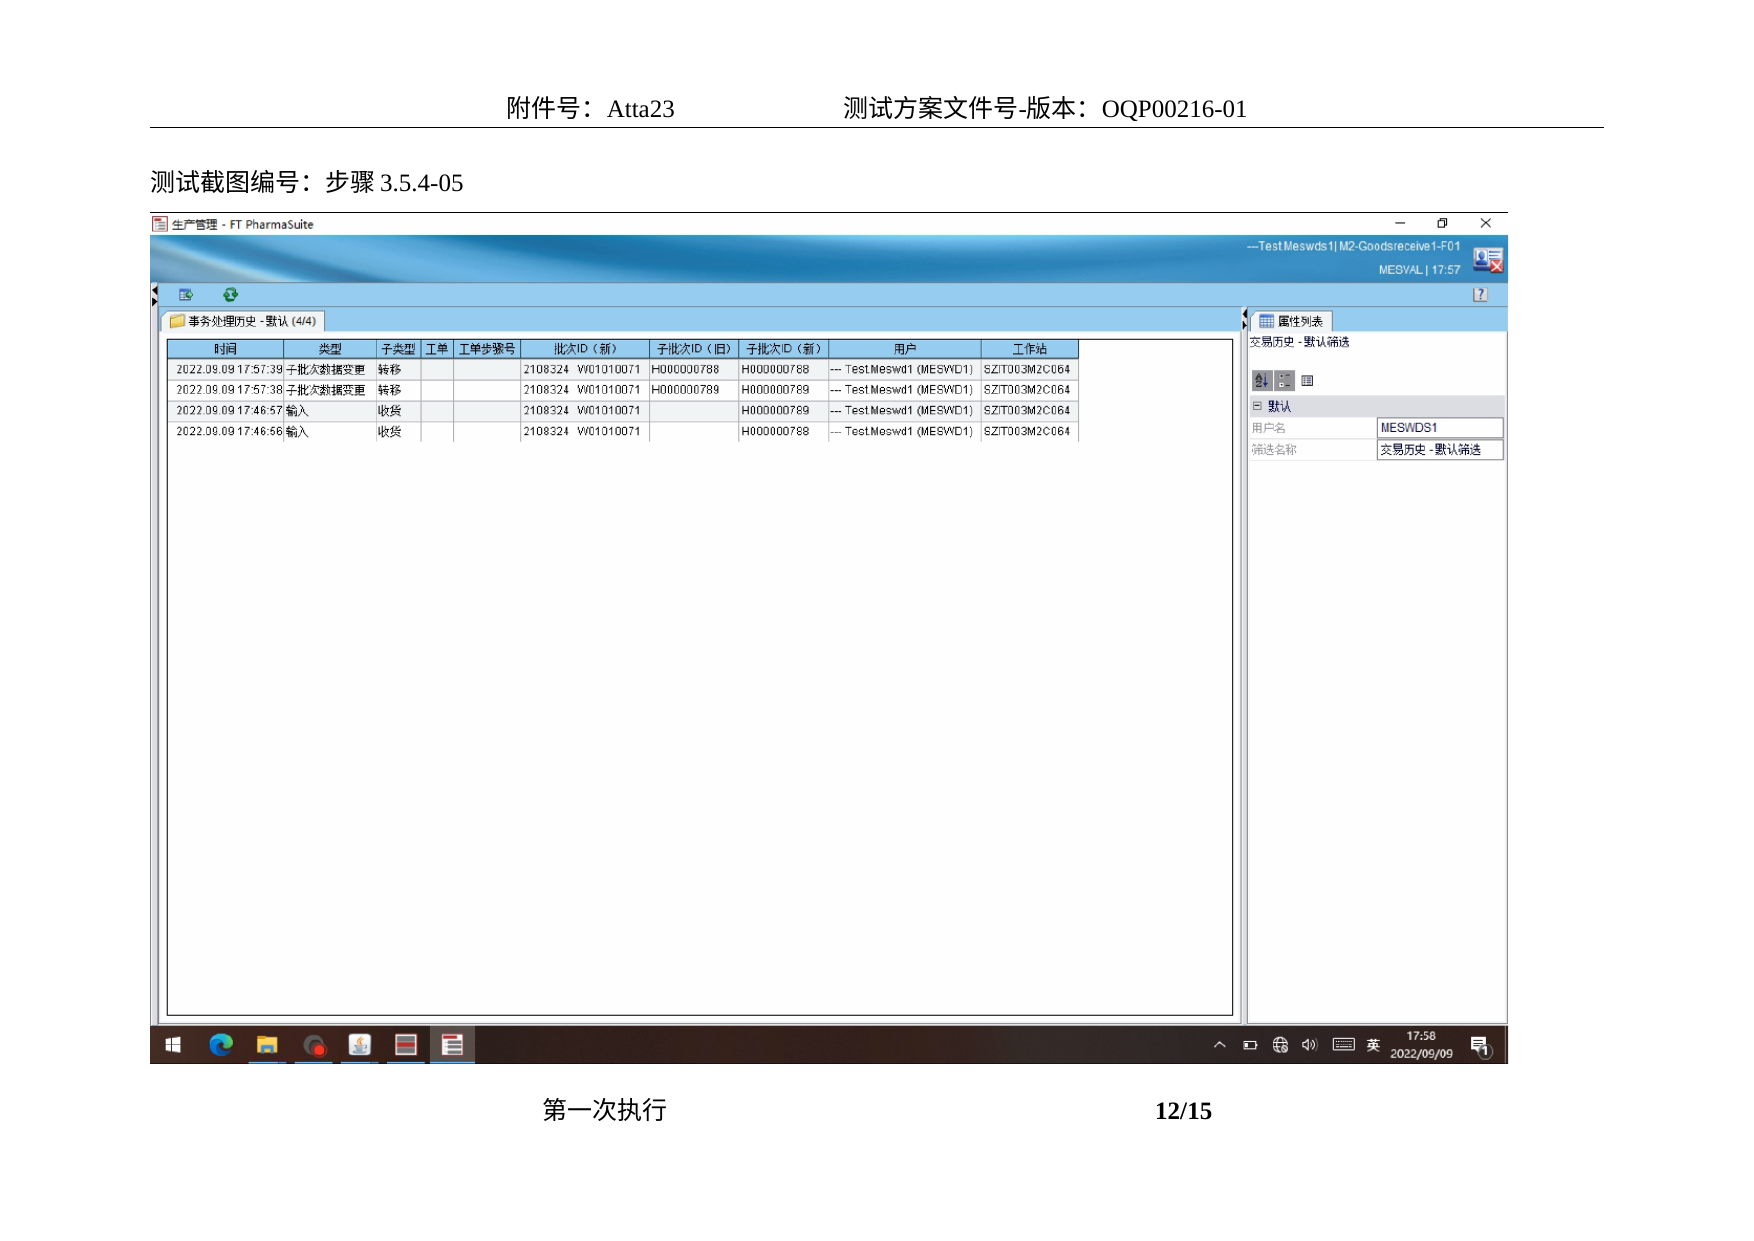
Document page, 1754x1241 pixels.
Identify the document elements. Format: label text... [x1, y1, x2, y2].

text 测试截图编号：步骤3.5.4-05 [150, 148, 1604, 213]
picture [150, 212, 1509, 1064]
